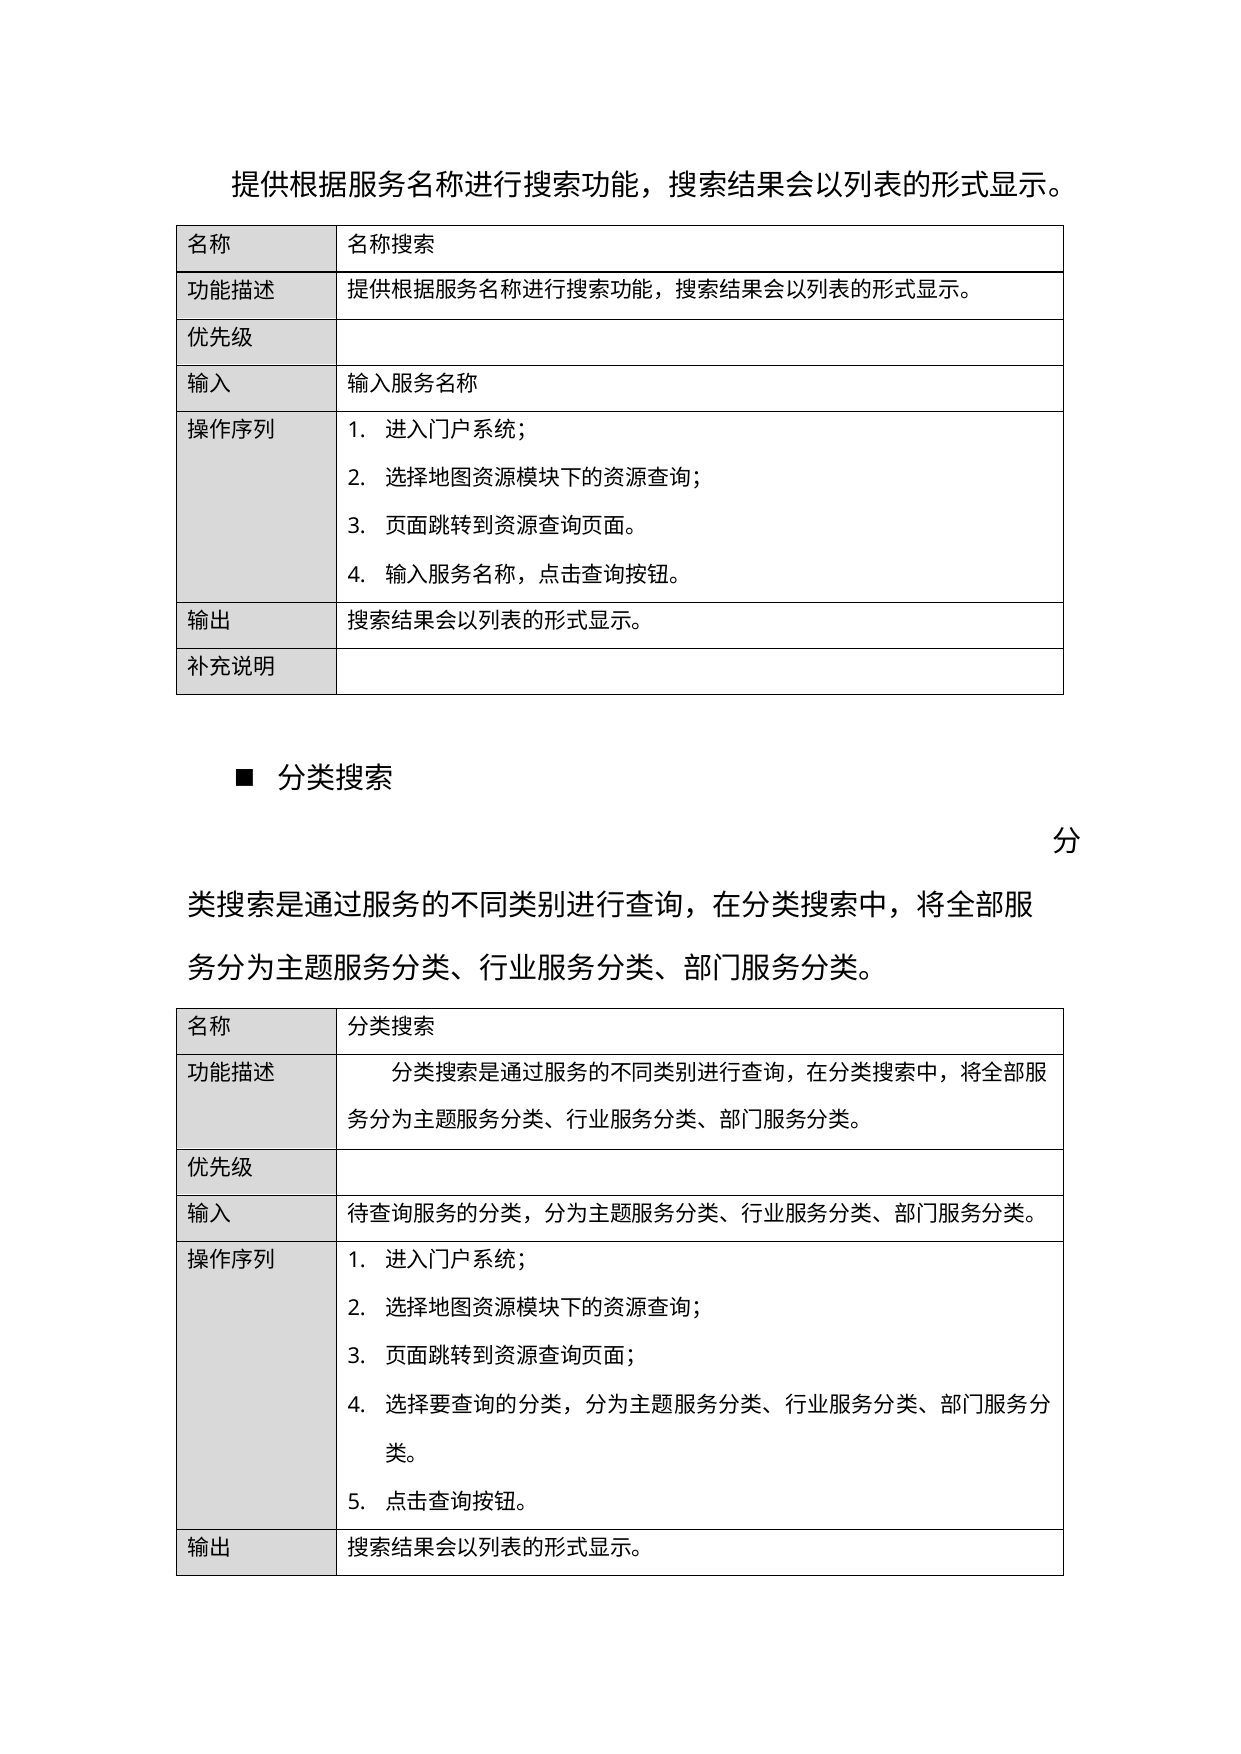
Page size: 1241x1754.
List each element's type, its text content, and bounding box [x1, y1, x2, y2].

table_cell [337, 649, 1063, 694]
table_cell 功能描述 [177, 1055, 336, 1148]
table_cell 搜索结果会以列表的形式显示。 [337, 603, 1063, 648]
table_cell 输入服务名称 [337, 366, 1063, 411]
table_cell 提供根据服务名称进行搜索功能，搜索结果会以列表的形式显示。 [337, 273, 1063, 318]
table_header 名称 [177, 1009, 336, 1054]
table_cell 输出 [177, 603, 336, 648]
table_cell 进入门户系统； 选择地图资源模块下的资源查询； 页面跳转到资源查询页面； 选择要查询的分类，分为主题服务分类、行业服务分类、部门服务分类。 点击查询按钮。 [337, 1242, 1063, 1529]
table_header 名称搜索 [337, 226, 1063, 271]
table_cell 操作序列 [177, 1242, 336, 1529]
table_cell 补充说明 [177, 649, 336, 694]
table_cell 操作序列 [177, 412, 336, 602]
text 提供根据服务名称进行搜索功能，搜索结果会以列表的形式显示。 [187, 162, 1053, 204]
table_cell 输出 [177, 1530, 336, 1575]
table_cell 输入 [177, 366, 336, 411]
table_cell 功能描述 [177, 273, 336, 318]
table_header 分类搜索 [337, 1009, 1063, 1054]
text 分类搜索是通过服务的不同类别进行查询，在分类搜索中，将全部服务分为主题服务分类、行业服务分类、部门服务分类。 [187, 818, 1053, 987]
table_cell 输入 [177, 1196, 336, 1241]
table_cell 搜索结果会以列表的形式显示。 [337, 1530, 1063, 1575]
table_cell 优先级 [177, 320, 336, 364]
table_cell 待查询服务的分类，分为主题服务分类、行业服务分类、部门服务分类。 [337, 1196, 1063, 1241]
table_cell 分类搜索是通过服务的不同类别进行查询，在分类搜索中，将全部服务分为主题服务分类、行业服务分类、部门服务分类。 [337, 1055, 1063, 1148]
table_header 名称 [177, 226, 336, 271]
table_cell 进入门户系统； 选择地图资源模块下的资源查询； 页面跳转到资源查询页面。 输入服务名称，点击查询按钮。 [337, 412, 1063, 602]
table_cell [337, 1150, 1063, 1194]
table_cell 优先级 [177, 1150, 336, 1194]
list 分类搜索 [233, 754, 1053, 796]
table_cell [337, 320, 1063, 364]
